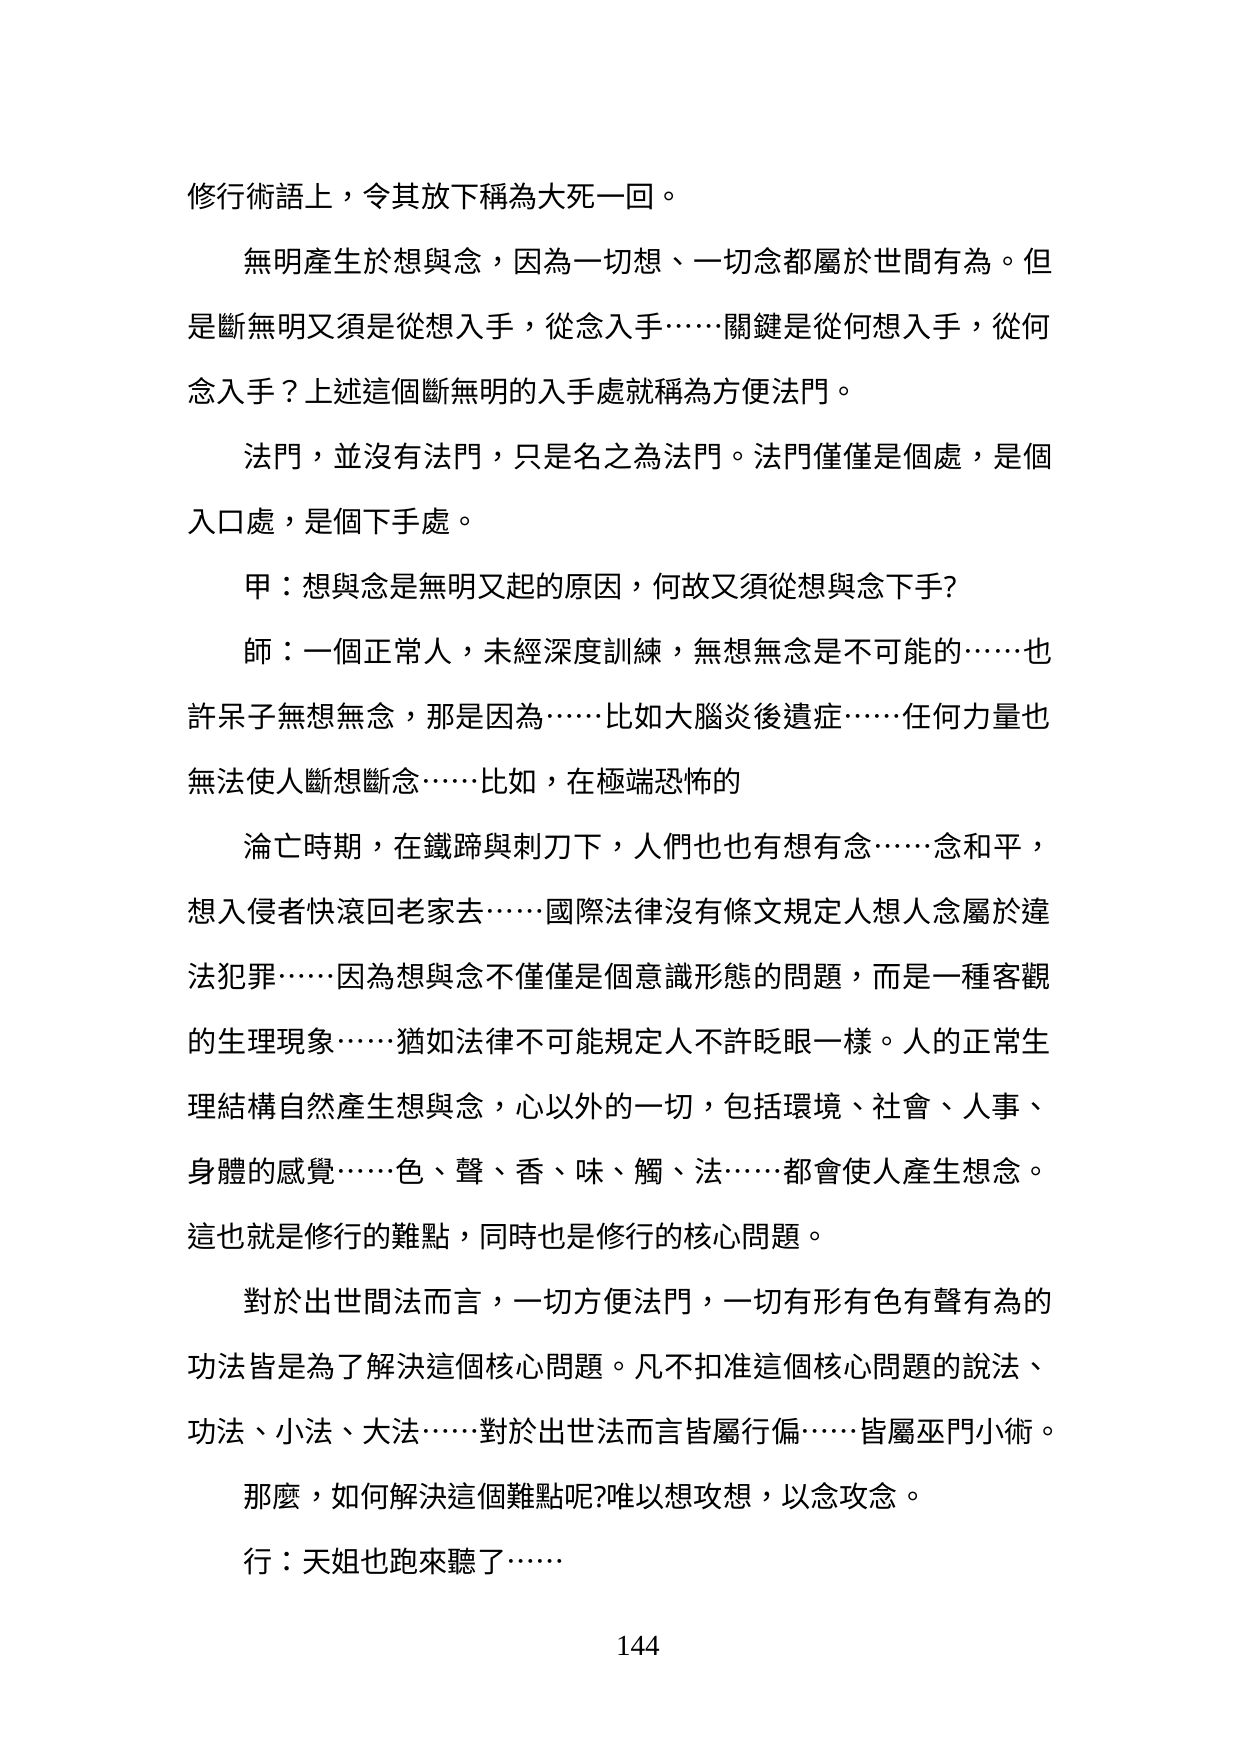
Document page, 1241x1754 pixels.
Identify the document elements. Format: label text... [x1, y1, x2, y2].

text 對於出世間法而言，一切方便法門，一切有形有色有聲有為的功法皆是為了解決這個核心問題。凡不扣准這個核心問題的說法、功法、小法、大法……對於出世法而言皆屬行偏……皆屬巫門小術。 [187, 1267, 1053, 1462]
text 甲：想與念是無明又起的原因，何故又須從想與念下手? [187, 552, 1053, 617]
text 法門，並沒有法門，只是名之為法門。法門僅僅是個處，是個入口處，是個下手處。 [187, 422, 1053, 552]
text 無明產生於想與念，因為一切想、一切念都屬於世間有為。但是斷無明又須是從想入手，從念入手……關鍵是從何想入手，從何念入手？上述這個斷無明的入手處就稱為方便法門。 [187, 227, 1053, 422]
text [187, 162, 1053, 227]
text 那麼，如何解決這個難點呢?唯以想攻想，以念攻念。 [187, 1462, 1053, 1527]
text 行：天姐也跑來聽了…… [187, 1527, 1053, 1592]
text 淪亡時期，在鐵蹄與刺刀下，人們也也有想有念……念和平，想入侵者快滾回老家去……國際法律沒有條文規定人想人念屬於違法犯罪……因為想與念不僅僅是個意識形態的問題，而是一種客觀的生理現象……猶如法律不可能規定人不許眨眼一樣。人的正常生理結構自然產生想與念，心以外的一切，包括環境、社會、人事、身體的感覺……色、聲、香、味、觸、法……都會使人產生想念。這也就是修行的難點，同時也是修行的核心問題。 [187, 812, 1053, 1267]
text 師：一個正常人，未經深度訓練，無想無念是不可能的……也許呆子無想無念，那是因為……比如大腦炎後遺症……任何力量也無法使人斷想斷念……比如，在極端恐怖的 [187, 617, 1053, 812]
